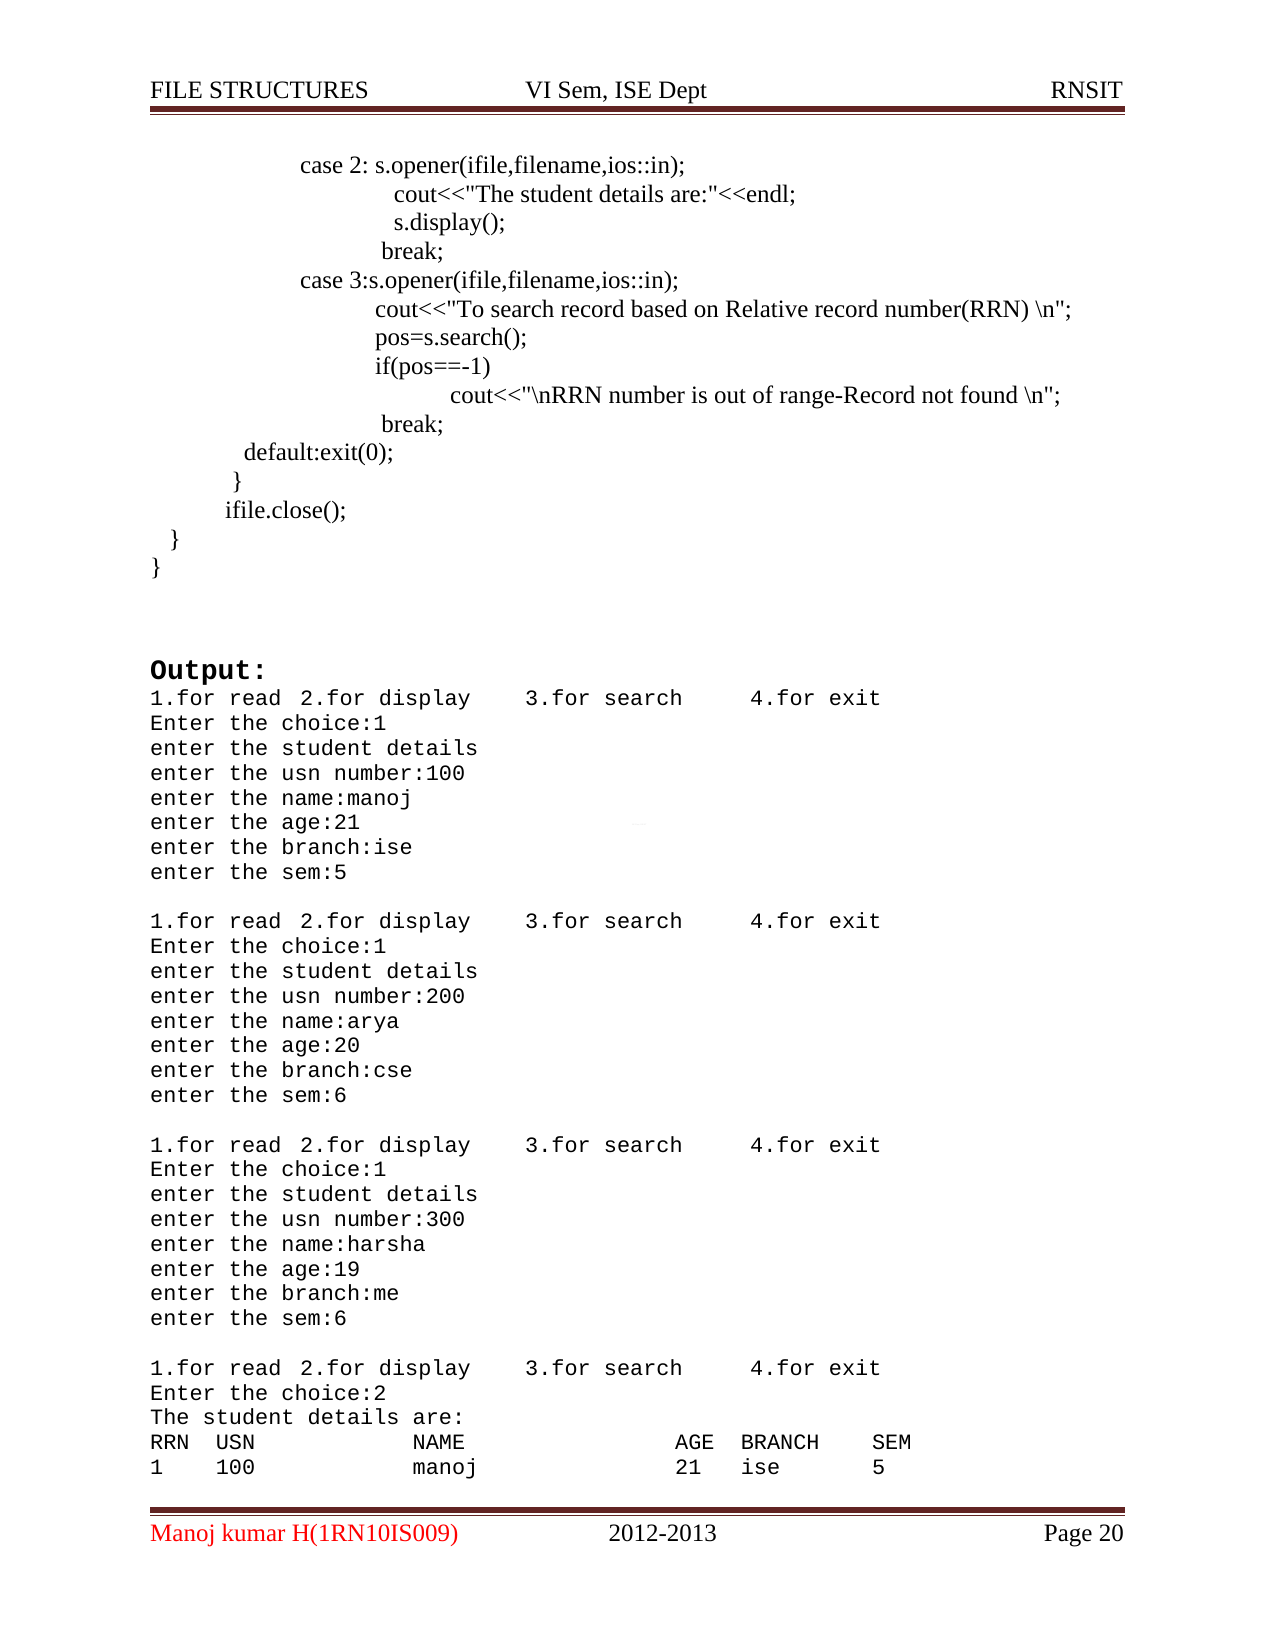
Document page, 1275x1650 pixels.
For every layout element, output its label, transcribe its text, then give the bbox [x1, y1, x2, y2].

text if(pos==-1) [150, 351, 1125, 380]
text ifile.close(); [150, 495, 1125, 524]
text cout<<"\nRRN number is out of range-Record not found \n"; [150, 380, 1228, 409]
text } [150, 524, 1125, 552]
text 1 100 manoj 21 ise 5 [150, 1456, 1125, 1481]
text RRN USN NAME AGE BRANCH SEM [150, 1431, 1125, 1456]
text enter the usn number:200 [150, 985, 1125, 1010]
text enter the branch:ise [150, 836, 1125, 861]
text Enter the choice:1 [150, 1158, 1125, 1183]
text cout<<"To search record based on Relative record number(RRN) \n"; [375, 294, 1256, 322]
text Enter the choice:1 [150, 712, 1125, 737]
text Enter the choice:2 [150, 1382, 1125, 1406]
text enter the sem:6 [150, 1084, 1125, 1109]
text break; [150, 409, 1125, 437]
text break; [150, 236, 1125, 265]
text enter the student details [150, 1183, 1125, 1208]
text 1.for read 2.for display 3.for search 4.for exit [150, 911, 1125, 935]
text case 2: s.opener(ifile,filename,ios::in); [150, 150, 1125, 179]
text Output: [150, 656, 1125, 687]
text enter the age:20 [150, 1034, 1125, 1059]
text pos=s.search(); [150, 322, 1125, 351]
text The student details are: [150, 1406, 1125, 1431]
text enter the name:arya [150, 1010, 1125, 1034]
text enter the usn number:100 [150, 762, 1125, 787]
text case 3:s.opener(ifile,filename,ios::in); [150, 265, 1125, 294]
text 1.for read 2.for display 3.for search 4.for exit [150, 1134, 1125, 1158]
text cout<<"The student details are:"<<endl; [150, 179, 1125, 207]
text enter the name:manoj [150, 787, 1125, 811]
text enter the sem:6 [150, 1307, 1125, 1332]
text enter the student details [150, 737, 1125, 762]
text enter the student details [150, 960, 1125, 985]
text } [150, 552, 1125, 581]
text enter the age:19 [150, 1258, 1125, 1282]
text enter the usn number:300 [150, 1208, 1125, 1233]
text default:exit(0); [150, 437, 1125, 466]
text s.display(); [150, 207, 1125, 236]
text enter the branch:cse [150, 1059, 1125, 1084]
text enter the name:harsha [150, 1233, 1125, 1258]
text 1.for read 2.for display 3.for search 4.for exit [150, 687, 1125, 712]
text Enter the choice:1 [150, 935, 1125, 960]
text } [150, 466, 1125, 495]
text enter the sem:5 [150, 861, 1125, 886]
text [150, 1357, 1125, 1382]
text enter the age:21 [150, 811, 1125, 836]
text enter the branch:me [150, 1282, 1125, 1307]
